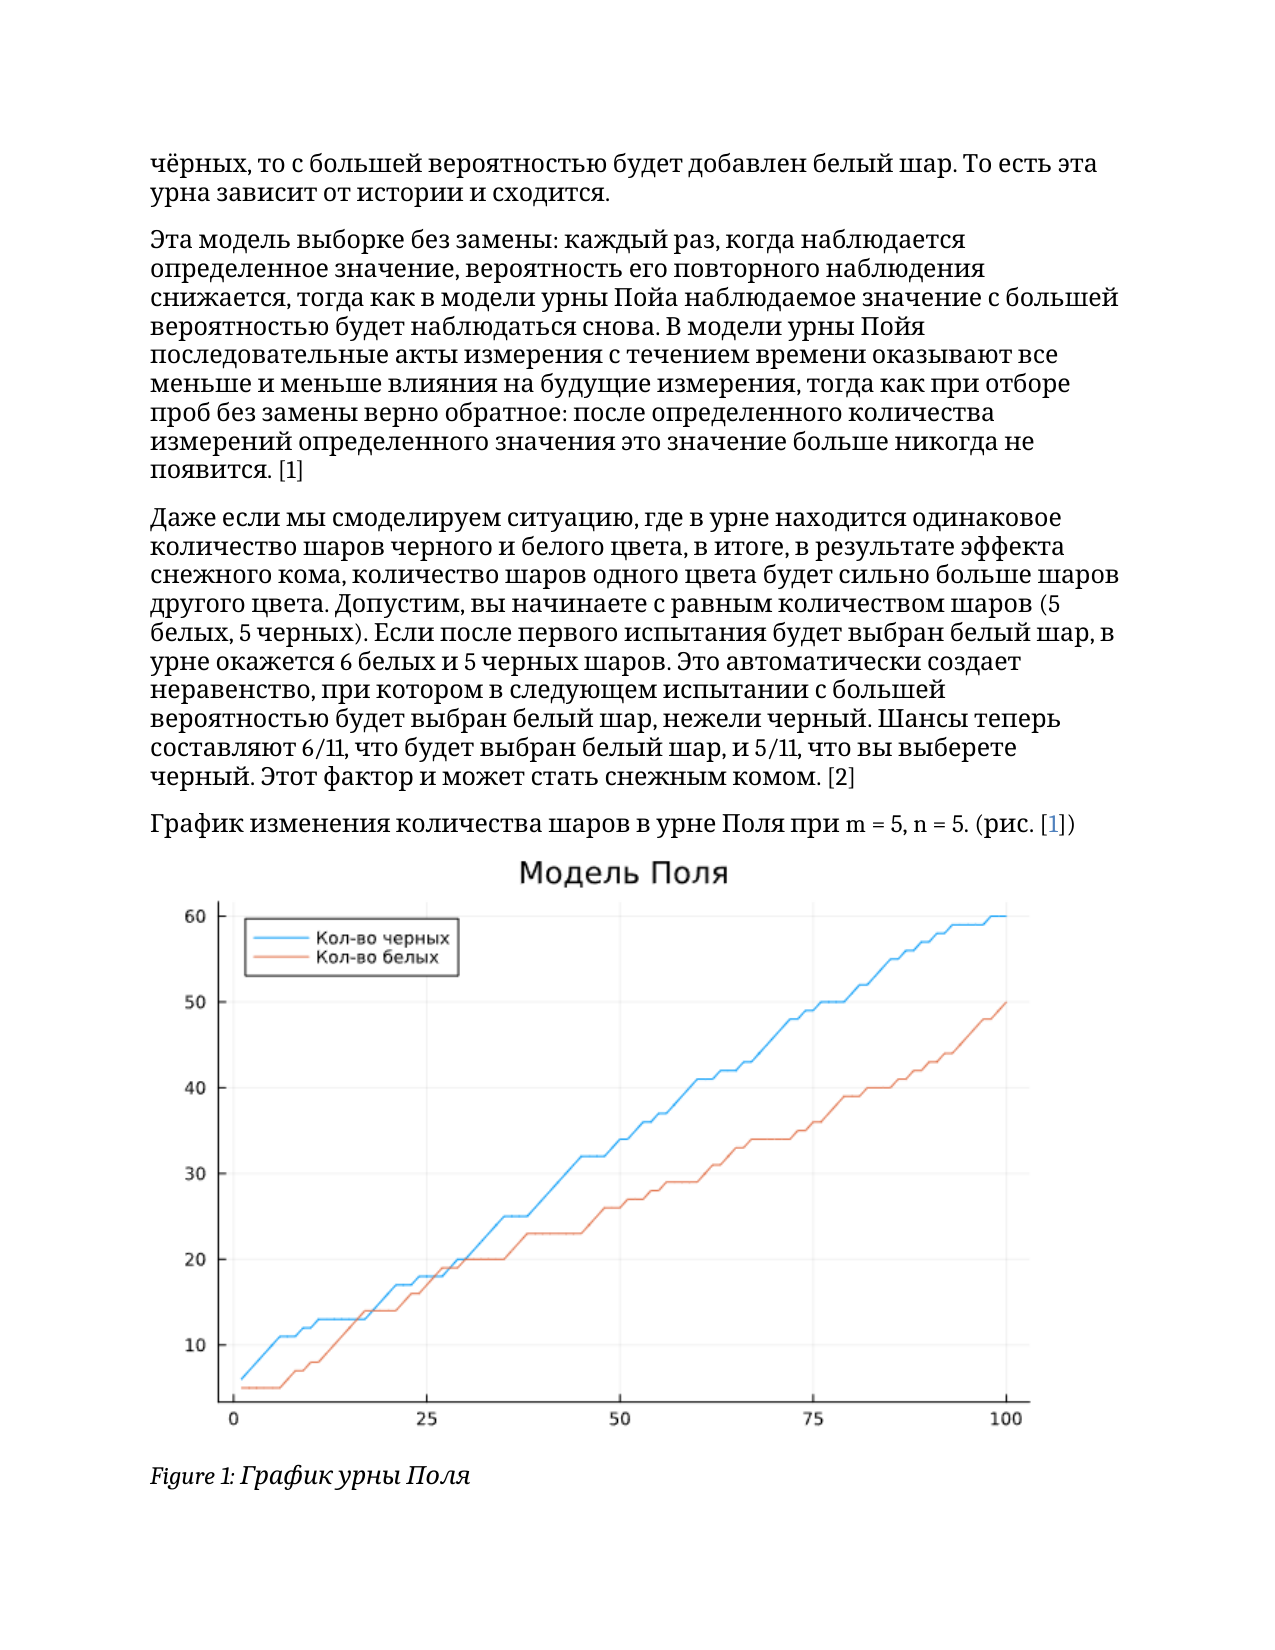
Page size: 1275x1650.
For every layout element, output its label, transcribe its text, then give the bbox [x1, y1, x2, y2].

text Даже если мы смоделируем ситуацию, где в урне находится одинаковое количество шаров черного и белого цвета, в итоге, в результате эффекта снежного кома, количество шаров одного цвета будет сильно больше шаров другого цвета. Допустим, вы начинаете с равным количеством шаров (5 белых, 5 черных). Если после первого испытания будет выбран белый шар, в урне окажется 6 белых и 5 черных шаров. Это автоматически создает неравенство, при котором в следующем испытании с большей вероятностью будет выбран белый шар, нежели черный. Шансы теперь составляют 6/11, что будет выбран белый шар, и 5/11, что вы выберете черный. Этот фактор и может стать снежным комом. [2] [150, 504, 1125, 791]
text Figure 1: График урны Поля [150, 1462, 1125, 1490]
picture [168, 857, 1044, 1441]
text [150, 150, 1125, 207]
text Эта модель выборке без замены: каждый раз, когда наблюдается определенное значение, вероятность его повторного наблюдения снижается, тогда как в модели урны Пойа наблюдаемое значение с большей вероятностью будет наблюдаться снова. В модели урны Пойя последовательные акты измерения с течением времени оказывают все меньше и меньше влияния на будущие измерения, тогда как при отборе проб без замены верно обратное: после определенного количества измерений определенного значения это значение больше никогда не появится. [1] [150, 226, 1125, 485]
text График изменения количества шаров в урне Поля при m = 5, n = 5. (рис. [1]) [150, 810, 1125, 839]
